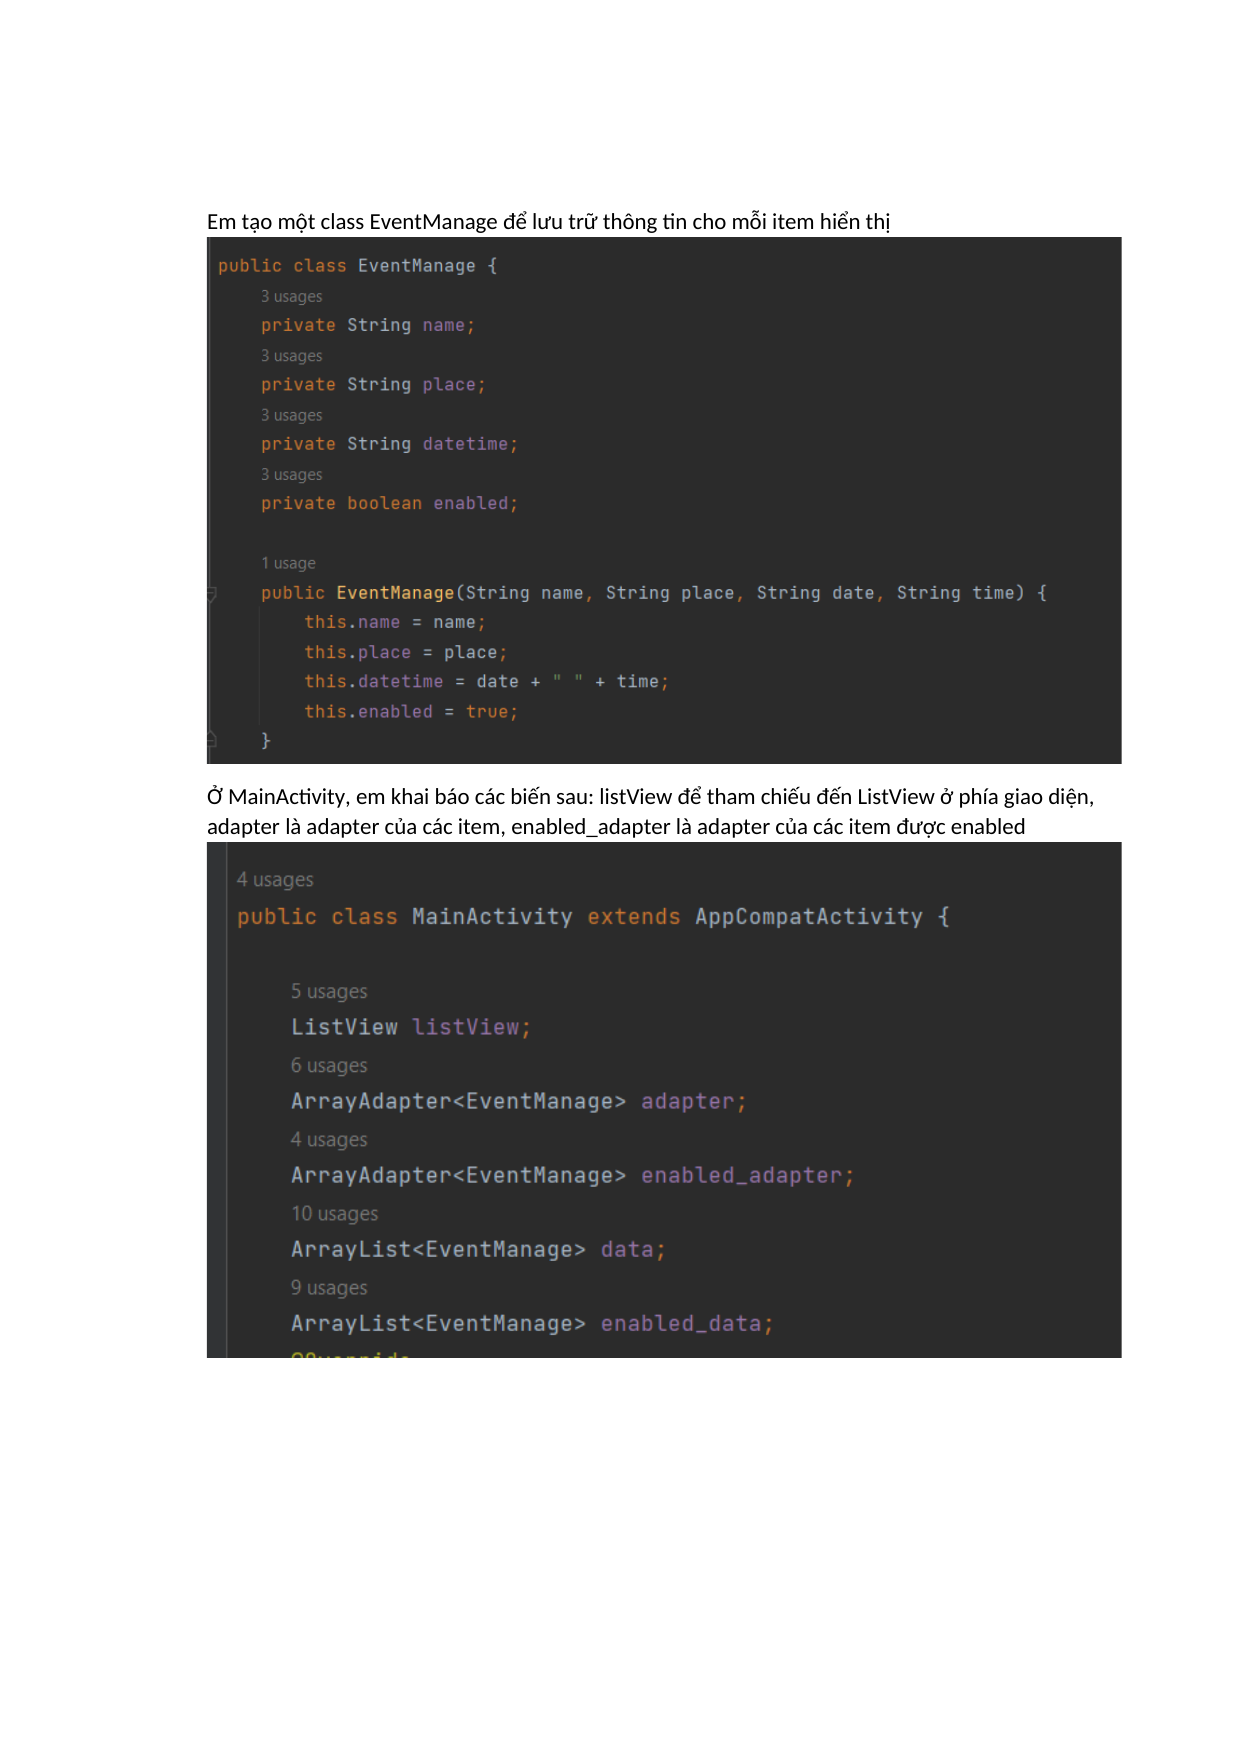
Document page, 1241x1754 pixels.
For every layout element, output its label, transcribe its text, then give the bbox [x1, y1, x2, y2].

picture [206, 237, 1122, 764]
text Ở MainActivity, em khai báo các biến sau: listView để tham chiếu đến ListView ở phía giao diện, adapter là adapter của các item, enabled_adapter là adapter của các item được enabled [207, 782, 1122, 842]
text Em tạo một class EventManage để lưu trữ thông tin cho mỗi item hiển thị [207, 207, 1122, 237]
picture [206, 842, 1122, 1358]
